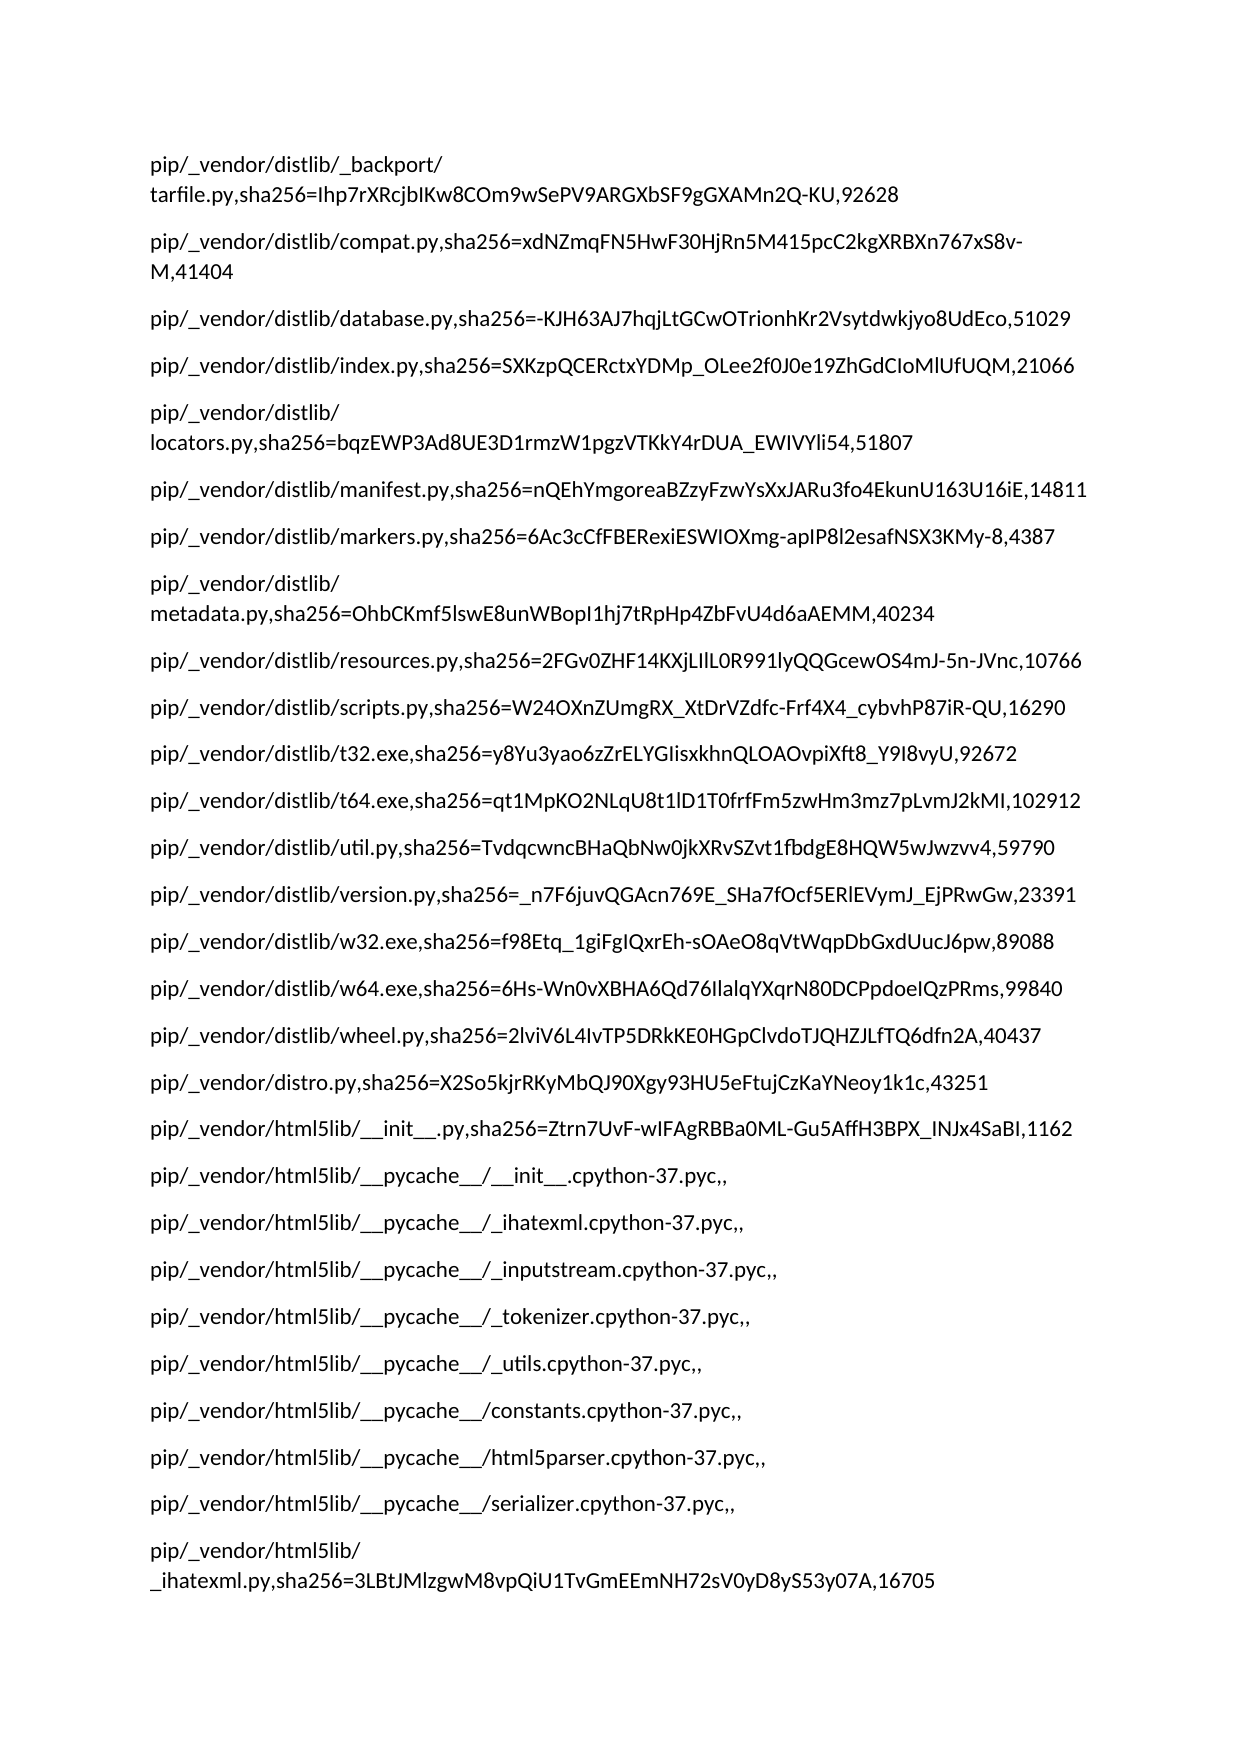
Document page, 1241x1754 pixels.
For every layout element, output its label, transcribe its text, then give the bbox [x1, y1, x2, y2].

text pip/_vendor/html5lib/__pycache__/_inputstream.cpython-37.pyc,, [150, 1255, 1090, 1283]
text pip/_vendor/distlib/metadata.py,sha256=OhbCKmf5lswE8unWBopI1hj7tRpHp4ZbFvU4d6aAEMM,40234 [150, 569, 1090, 627]
text pip/_vendor/html5lib/__pycache__/_utils.cpython-37.pyc,, [150, 1349, 1090, 1377]
text pip/_vendor/distlib/w32.exe,sha256=f98Etq_1giFgIQxrEh-sOAeO8qVtWqpDbGxdUucJ6pw,89088 [150, 927, 1090, 955]
text pip/_vendor/distlib/scripts.py,sha256=W24OXnZUmgRX_XtDrVZdfc-Frf4X4_cybvhP87iR-QU,16290 [150, 693, 1090, 721]
text pip/_vendor/distlib/t64.exe,sha256=qt1MpKO2NLqU8t1lD1T0frfFm5zwHm3mz7pLvmJ2kMI,102912 [150, 786, 1090, 814]
text pip/_vendor/distlib/resources.py,sha256=2FGv0ZHF14KXjLIlL0R991lyQQGcewOS4mJ-5n-JVnc,10766 [150, 646, 1090, 674]
text pip/_vendor/distlib/wheel.py,sha256=2lviV6L4IvTP5DRkKE0HGpClvdoTJQHZJLfTQ6dfn2A,40437 [150, 1021, 1090, 1049]
text pip/_vendor/html5lib/__pycache__/_ihatexml.cpython-37.pyc,, [150, 1208, 1090, 1236]
text pip/_vendor/distlib/index.py,sha256=SXKzpQCERctxYDMp_OLee2f0J0e19ZhGdCIoMlUfUQM,21066 [150, 351, 1090, 379]
text pip/_vendor/html5lib/__pycache__/serializer.cpython-37.pyc,, [150, 1489, 1090, 1518]
text pip/_vendor/html5lib/__init__.py,sha256=Ztrn7UvF-wIFAgRBBa0ML-Gu5AffH3BPX_INJx4SaBI,1162 [150, 1114, 1090, 1143]
text pip/_vendor/distlib/manifest.py,sha256=nQEhYmgoreaBZzyFzwYsXxJARu3fo4EkunU163U16iE,14811 [150, 475, 1090, 503]
text pip/_vendor/distlib/t32.exe,sha256=y8Yu3yao6zZrELYGIisxkhnQLOAOvpiXft8_Y9I8vyU,92672 [150, 739, 1090, 768]
text pip/_vendor/distlib/database.py,sha256=-KJH63AJ7hqjLtGCwOTrionhKr2Vsytdwkjyo8UdEco,51029 [150, 304, 1090, 332]
text pip/_vendor/distlib/util.py,sha256=TvdqcwncBHaQbNw0jkXRvSZvt1fbdgE8HQW5wJwzvv4,59790 [150, 833, 1090, 861]
text pip/_vendor/html5lib/__pycache__/__init__.cpython-37.pyc,, [150, 1161, 1090, 1189]
text pip/_vendor/html5lib/__pycache__/_tokenizer.cpython-37.pyc,, [150, 1302, 1090, 1330]
text pip/_vendor/distlib/version.py,sha256=_n7F6juvQGAcn769E_SHa7fOcf5ERlEVymJ_EjPRwGw,23391 [150, 880, 1090, 908]
text pip/_vendor/html5lib/__pycache__/html5parser.cpython-37.pyc,, [150, 1443, 1090, 1471]
text pip/_vendor/distlib/markers.py,sha256=6Ac3cCfFBERexiESWIOXmg-apIP8l2esafNSX3KMy-8,4387 [150, 522, 1090, 550]
text pip/_vendor/distlib/locators.py,sha256=bqzEWP3Ad8UE3D1rmzW1pgzVTKkY4rDUA_EWIVYli54,51807 [150, 398, 1090, 456]
text pip/_vendor/html5lib/__pycache__/constants.cpython-37.pyc,, [150, 1396, 1090, 1424]
text pip/_vendor/distlib/_backport/tarfile.py,sha256=Ihp7rXRcjbIKw8COm9wSePV9ARGXbSF9gGXAMn2Q-KU,92628 [150, 150, 1090, 208]
text pip/_vendor/html5lib/_ihatexml.py,sha256=3LBtJMlzgwM8vpQiU1TvGmEEmNH72sV0yD8yS53y07A,16705 [150, 1536, 1090, 1595]
text pip/_vendor/distlib/w64.exe,sha256=6Hs-Wn0vXBHA6Qd76IlalqYXqrN80DCPpdoeIQzPRms,99840 [150, 974, 1090, 1002]
text pip/_vendor/distlib/compat.py,sha256=xdNZmqFN5HwF30HjRn5M415pcC2kgXRBXn767xS8v-M,41404 [150, 227, 1090, 285]
text pip/_vendor/distro.py,sha256=X2So5kjrRKyMbQJ90Xgy93HU5eFtujCzKaYNeoy1k1c,43251 [150, 1068, 1090, 1096]
